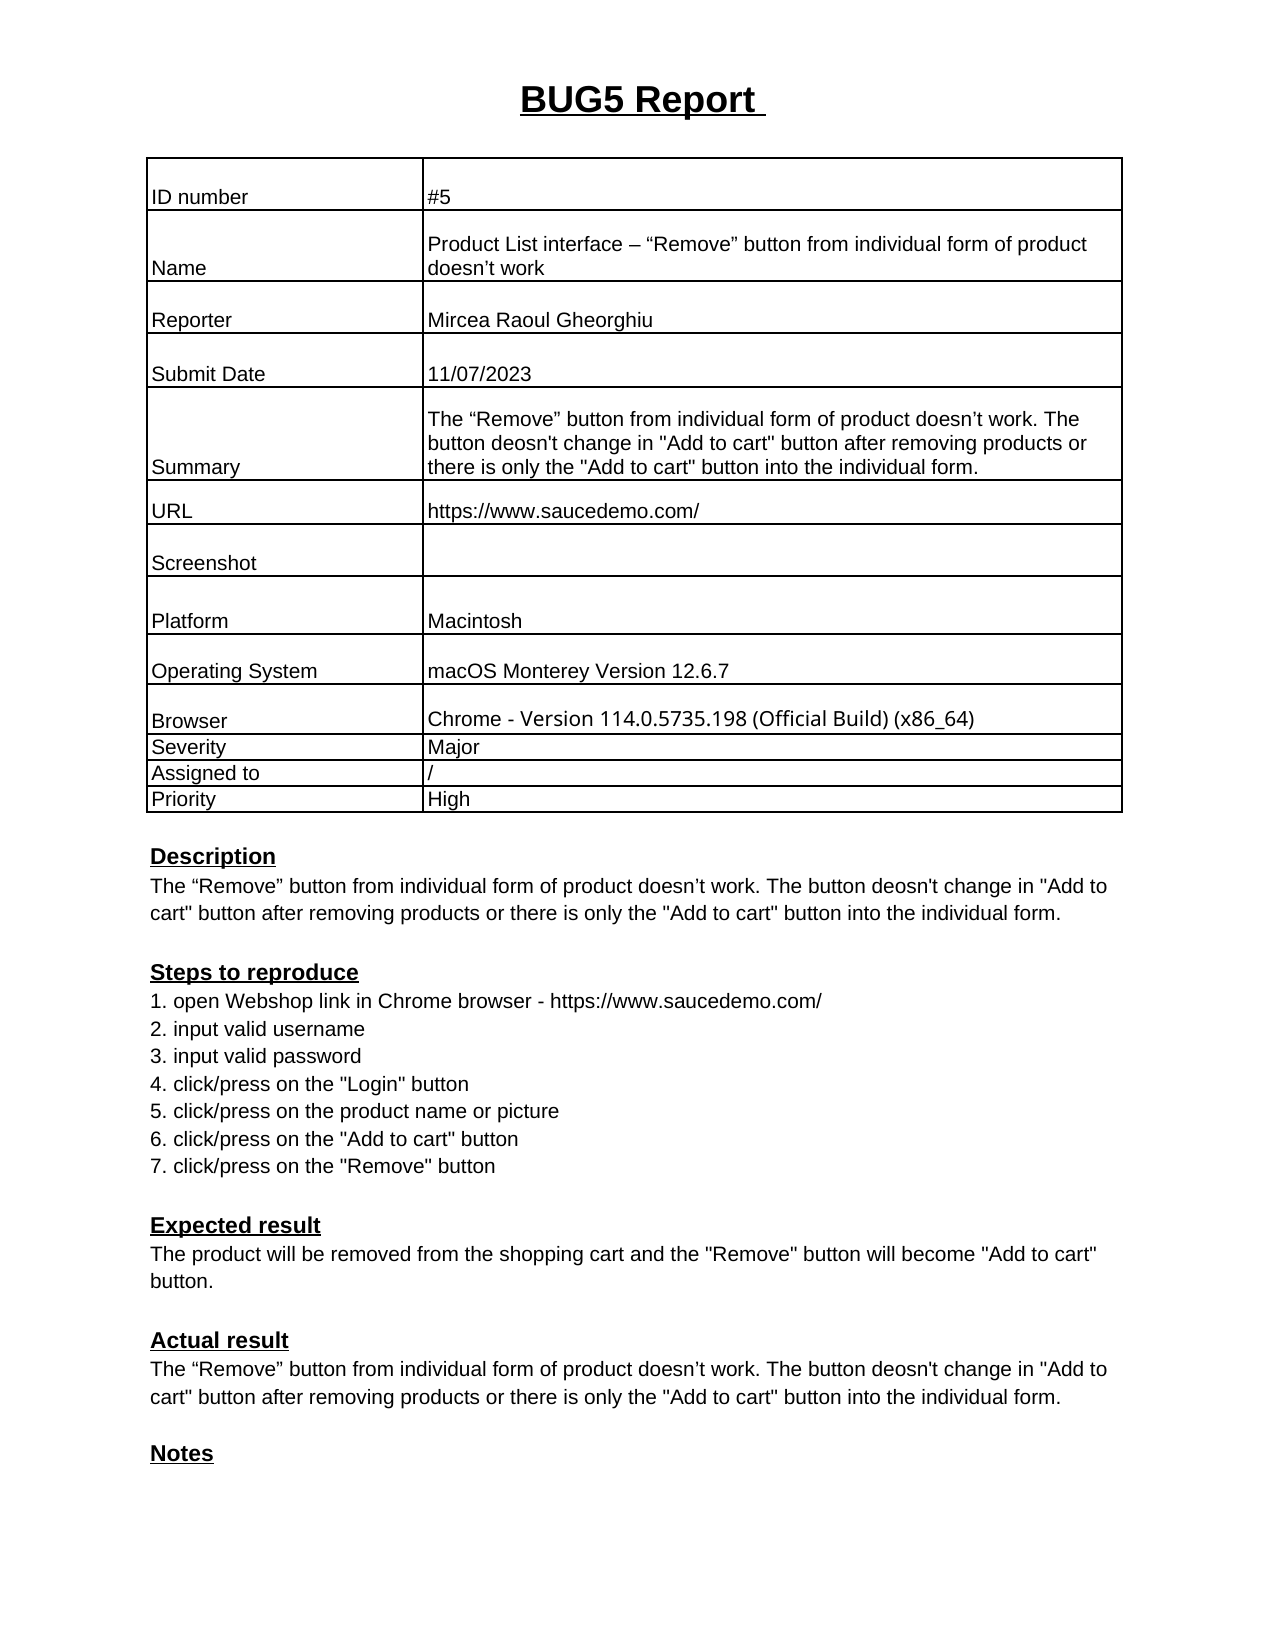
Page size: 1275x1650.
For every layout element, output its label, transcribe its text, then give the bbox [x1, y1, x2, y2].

text The “Remove” button from individual form of product doesn’t work. The button deosn't change in "Add to cart" button after removing products or there is only the "Add to cart" button into the individual form. [150, 1357, 1125, 1409]
table_cell Product List interface – “Remove” button from individual form of product doesn’t work [424, 211, 1121, 280]
table_cell URL [148, 481, 422, 522]
table_cell / [424, 761, 1121, 785]
table_cell Assigned to [148, 761, 422, 785]
text 6. click/press on the "Add to cart" button [150, 1126, 1125, 1150]
table_cell The “Remove” button from individual form of product doesn’t work. The button deosn't change in "Add to cart" button after removing products or there is only the "Add to cart" button into the individual form. [424, 388, 1121, 479]
table_cell Chrome - Version 114.0.5735.198 (Official Build) (x86_64) [424, 685, 1121, 733]
text BUG5 Report [150, 77, 1125, 120]
table_cell Browser [148, 685, 422, 733]
table_cell 11/07/2023 [424, 334, 1121, 386]
table_cell Submit Date [148, 334, 422, 386]
text 3. input valid password [150, 1044, 1125, 1068]
text Notes [150, 1440, 1125, 1466]
table_cell Reporter [148, 282, 422, 332]
table_cell [424, 525, 1121, 574]
table_cell Platform [148, 577, 422, 633]
table_cell Mircea Raoul Gheorghiu [424, 282, 1121, 332]
table_cell Major [424, 735, 1121, 759]
text 5. click/press on the product name or picture [150, 1099, 1125, 1123]
table_cell Severity [148, 735, 422, 759]
text Expected result [150, 1212, 1125, 1238]
text Description [150, 843, 1125, 869]
text 4. click/press on the "Login" button [150, 1071, 1125, 1095]
text The “Remove” button from individual form of product doesn’t work. The button deosn't change in "Add to cart" button after removing products or there is only the "Add to cart" button into the individual form. [150, 873, 1125, 925]
table_cell Macintosh [424, 577, 1121, 633]
table_cell https://www.saucedemo.com/ [424, 481, 1121, 522]
text 1. open Webshop link in Chrome browser - https://www.saucedemo.com/ [150, 989, 1125, 1013]
table_cell Operating System [148, 635, 422, 683]
text 2. input valid username [150, 1016, 1125, 1040]
text Actual result [150, 1327, 1125, 1353]
table_header ID number [148, 159, 422, 209]
text Steps to reproduce [150, 959, 1125, 985]
table_cell Summary [148, 388, 422, 479]
text 7. click/press on the "Remove" button [150, 1154, 1125, 1178]
table_cell High [424, 787, 1121, 811]
table_cell macOS Monterey Version 12.6.7 [424, 635, 1121, 683]
table_cell Priority [148, 787, 422, 811]
table_cell Name [148, 211, 422, 280]
table_cell Screenshot [148, 525, 422, 574]
table_header #5 [424, 159, 1121, 209]
text The product will be removed from the shopping cart and the "Remove" button will become "Add to cart" button. [150, 1242, 1125, 1293]
